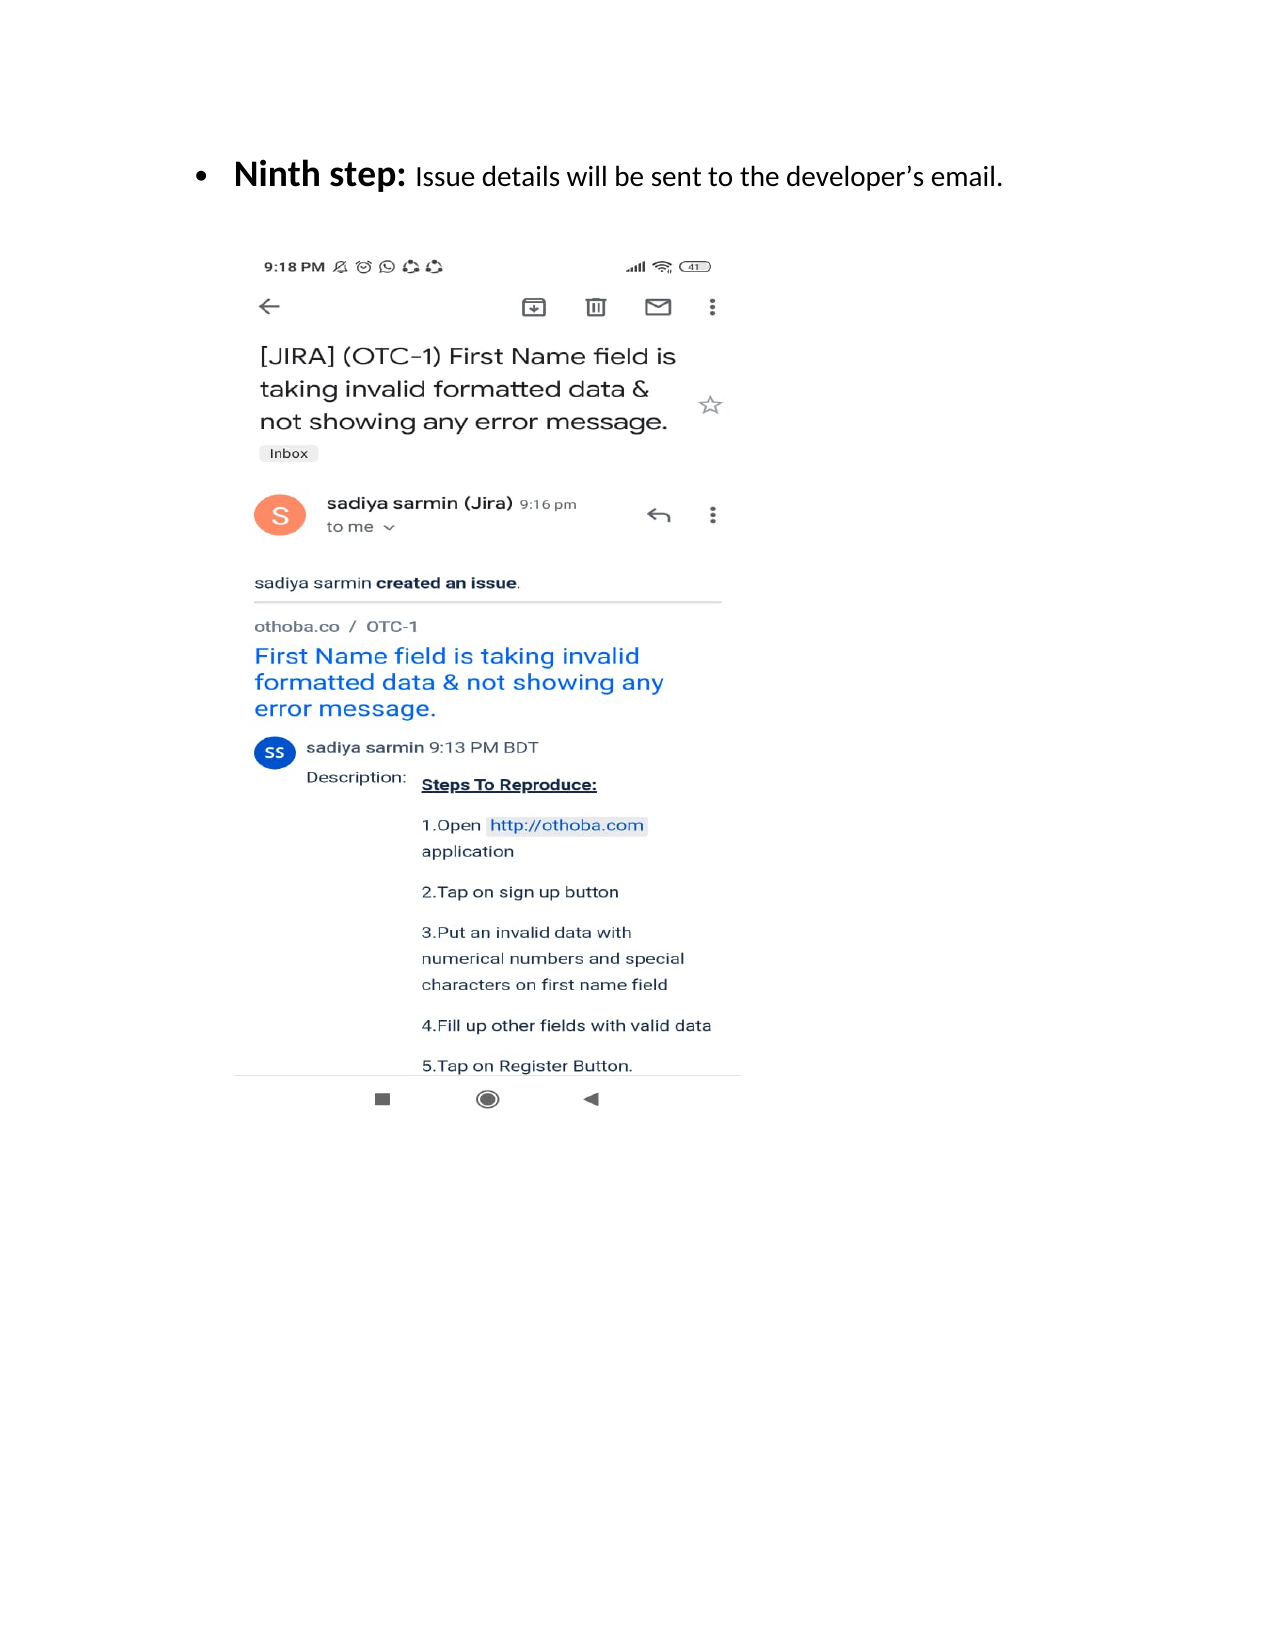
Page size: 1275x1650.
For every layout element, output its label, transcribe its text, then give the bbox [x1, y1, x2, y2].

list Ninth step: Issue details will be sent to the developer’s email. [196, 150, 1125, 196]
picture [233, 248, 741, 1123]
